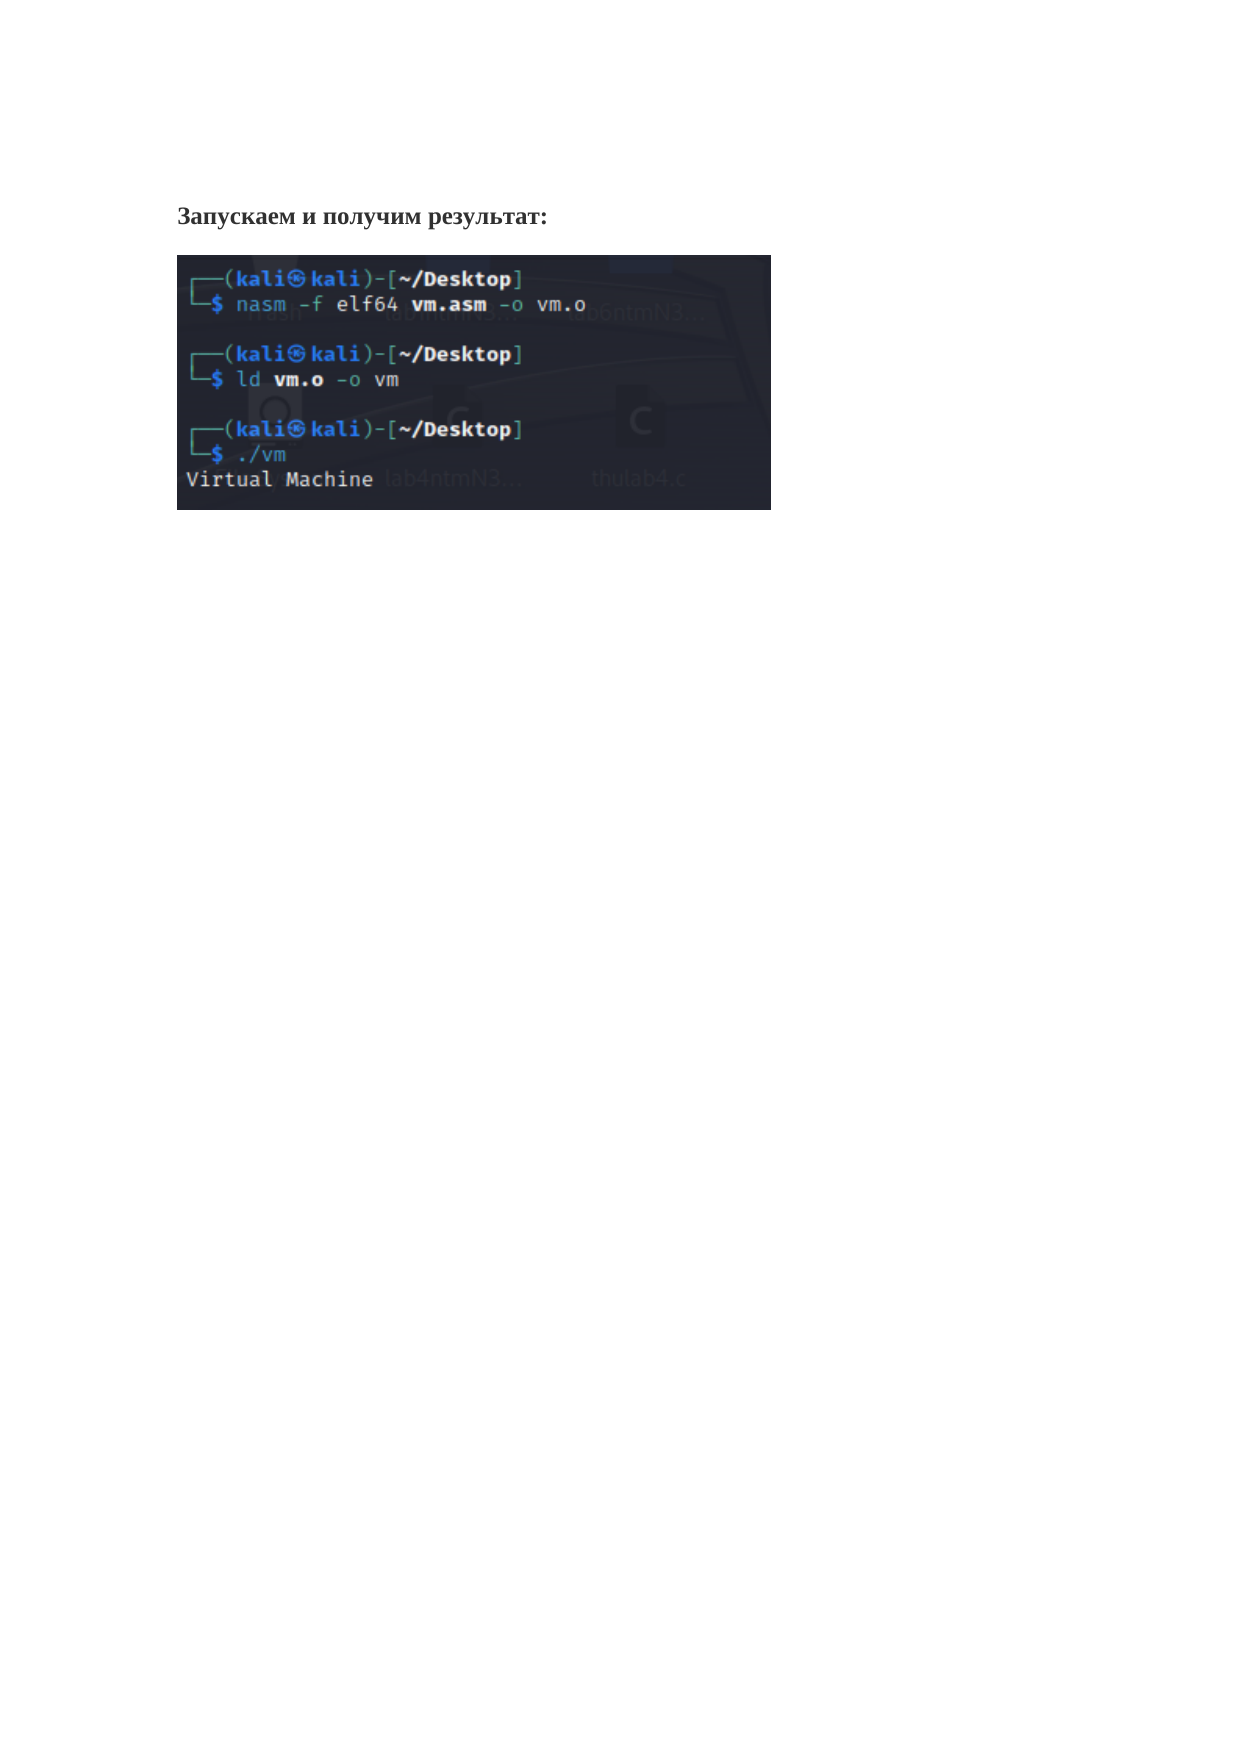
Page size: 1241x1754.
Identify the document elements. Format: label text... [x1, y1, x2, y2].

picture [177, 255, 771, 510]
text Запускаем и получим результат: [177, 201, 1090, 230]
